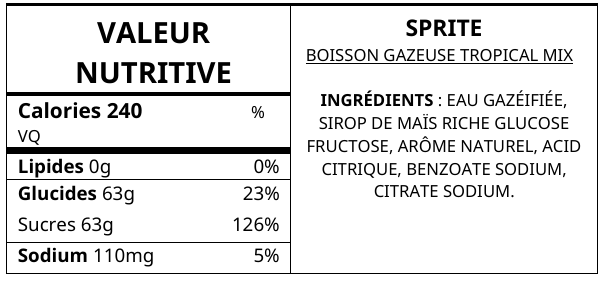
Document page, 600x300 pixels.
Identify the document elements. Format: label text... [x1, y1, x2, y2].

table_cell 5% [189, 243, 290, 273]
table_cell Sucres 63g [7, 211, 189, 242]
table_cell Lipides 0g [7, 154, 189, 179]
table_cell Calories 240 % VQ [7, 96, 290, 147]
table_cell 23% [189, 180, 290, 211]
table_cell 0% [189, 154, 290, 179]
table_cell Glucides 63g [7, 180, 189, 211]
table_cell Sodium 110mg [7, 243, 189, 273]
table_header SPRITE BOISSON GAZEUSE TROPICAL MIX INGRÉDIENTS : EAU GAZÉIFIÉE, SIROP DE MAÏS RICHE GLUCOSE FRUCTOSE, ARÔME NATUREL, ACID CITRIQUE, BENZOATE SODIUM, CITRATE SODIUM. Consignée 5¢ Québec [291, 6, 597, 273]
table_header VALEUR NUTRITIVE [7, 6, 290, 92]
table_cell 126% [189, 211, 290, 242]
